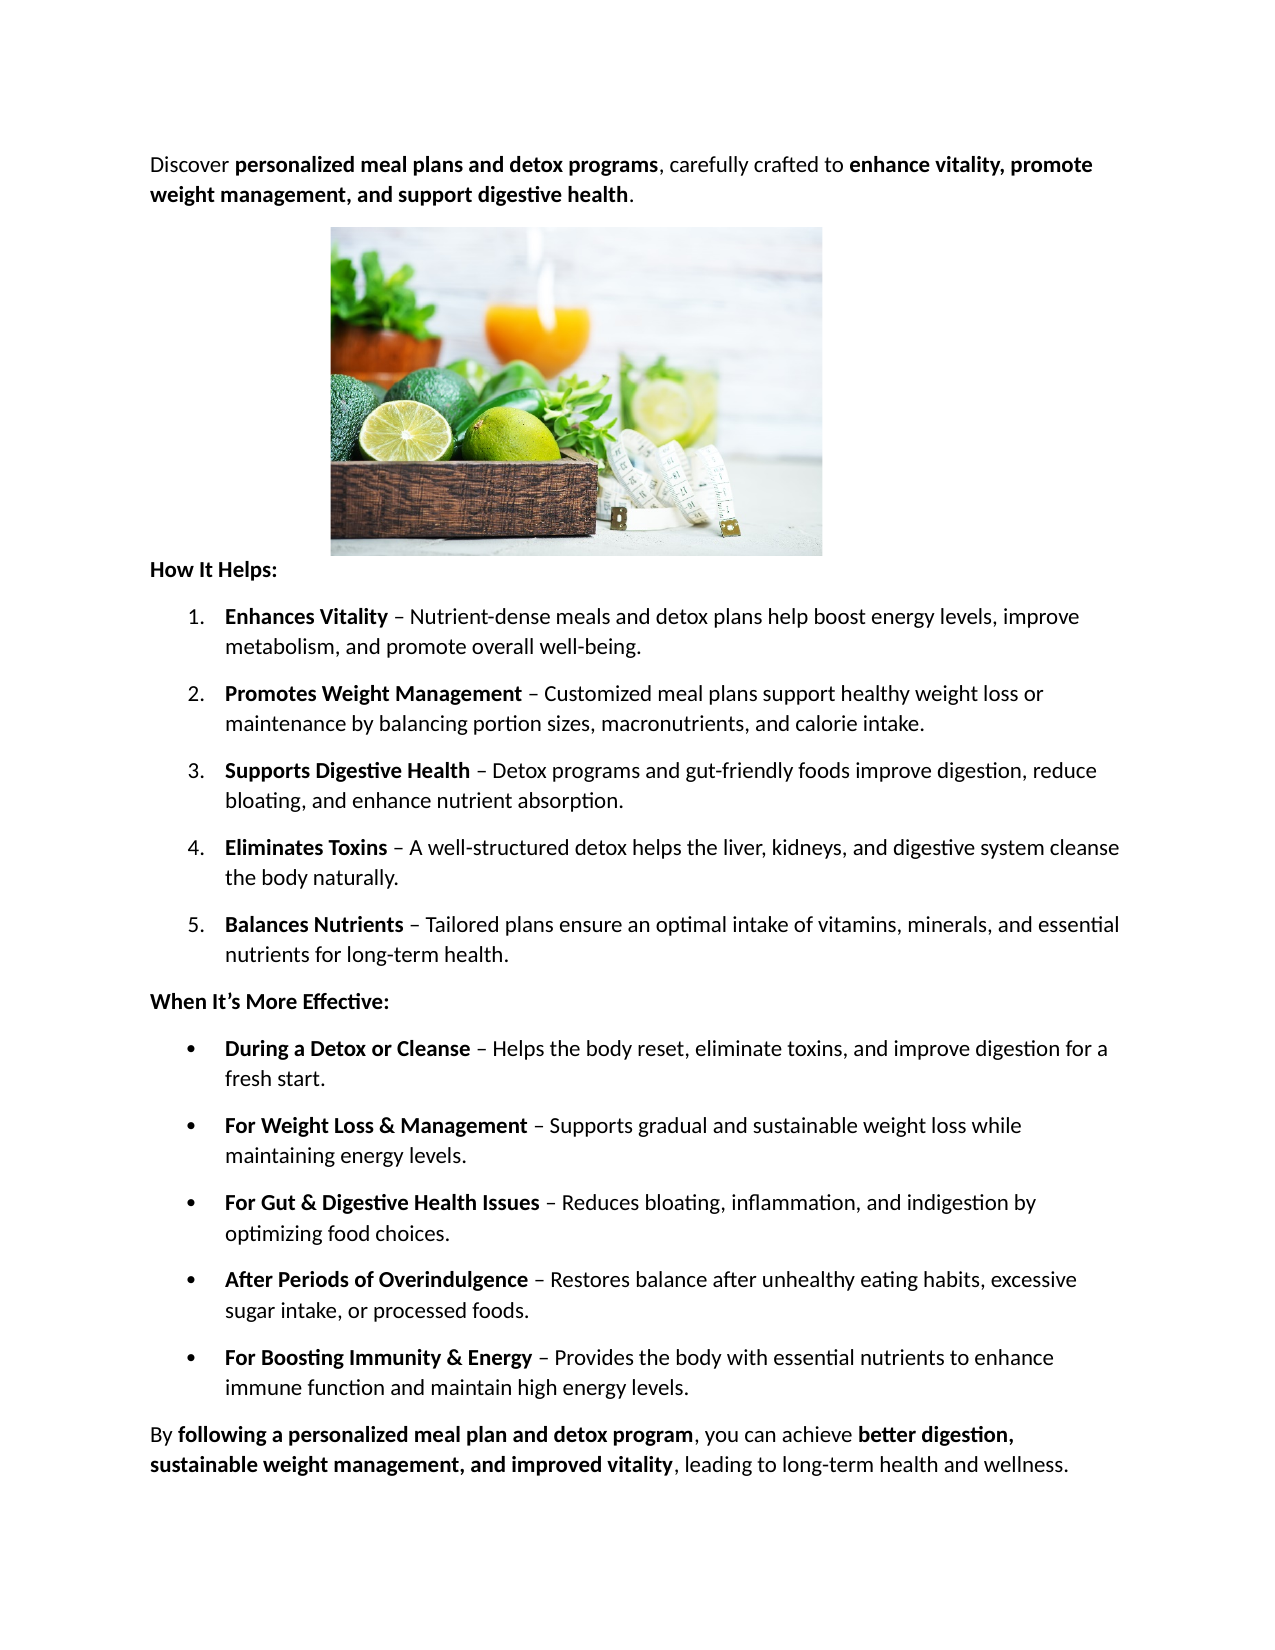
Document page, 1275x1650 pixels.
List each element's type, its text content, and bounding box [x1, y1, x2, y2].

picture [330, 227, 823, 556]
text By following a personalized meal plan and detox program, you can achieve better digestion, sustainable weight management, and improved vitality, leading to long-term health and wellness. [150, 1420, 1125, 1478]
list After Periods of Overindulgence – Restores balance after unhealthy eating habits, excessive sugar intake, or processed foods. [187, 1266, 1125, 1324]
list For Gut & Digestive Health Issues – Reduces bloating, inflammation, and indigestion by optimizing food choices. [187, 1188, 1125, 1247]
list Enhances Vitality – Nutrient-dense meals and detox plans help boost energy levels, improve metabolism, and promote overall well-being. [187, 602, 1125, 660]
text How It Helps: [150, 555, 1125, 583]
text When It’s More Effective: [150, 987, 1125, 1016]
list For Boosting Immunity & Energy – Provides the body with essential nutrients to enhance immune function and maintain high energy levels. [187, 1343, 1125, 1401]
list During a Detox or Cleanse – Helps the body reset, eliminate toxins, and improve digestion for a fresh start. [187, 1034, 1125, 1093]
list For Weight Loss & Management – Supports gradual and sustainable weight loss while maintaining energy levels. [187, 1111, 1125, 1170]
list Eliminates Toxins – A well-structured detox helps the liver, kidneys, and digestive system cleanse the body naturally. [187, 833, 1125, 892]
list Promotes Weight Management – Customized meal plans support healthy weight loss or maintenance by balancing portion sizes, macronutrients, and calorie intake. [187, 679, 1125, 737]
list Balances Nutrients – Tailored plans ensure an optimal intake of vitamins, minerals, and essential nutrients for long-term health. [187, 910, 1125, 969]
list Supports Digestive Health – Detox programs and gut-friendly foods improve digestion, reduce bloating, and enhance nutrient absorption. [187, 756, 1125, 814]
text Discover personalized meal plans and detox programs, carefully crafted to enhance vitality, promote weight management, and support digestive health. [150, 150, 1125, 208]
